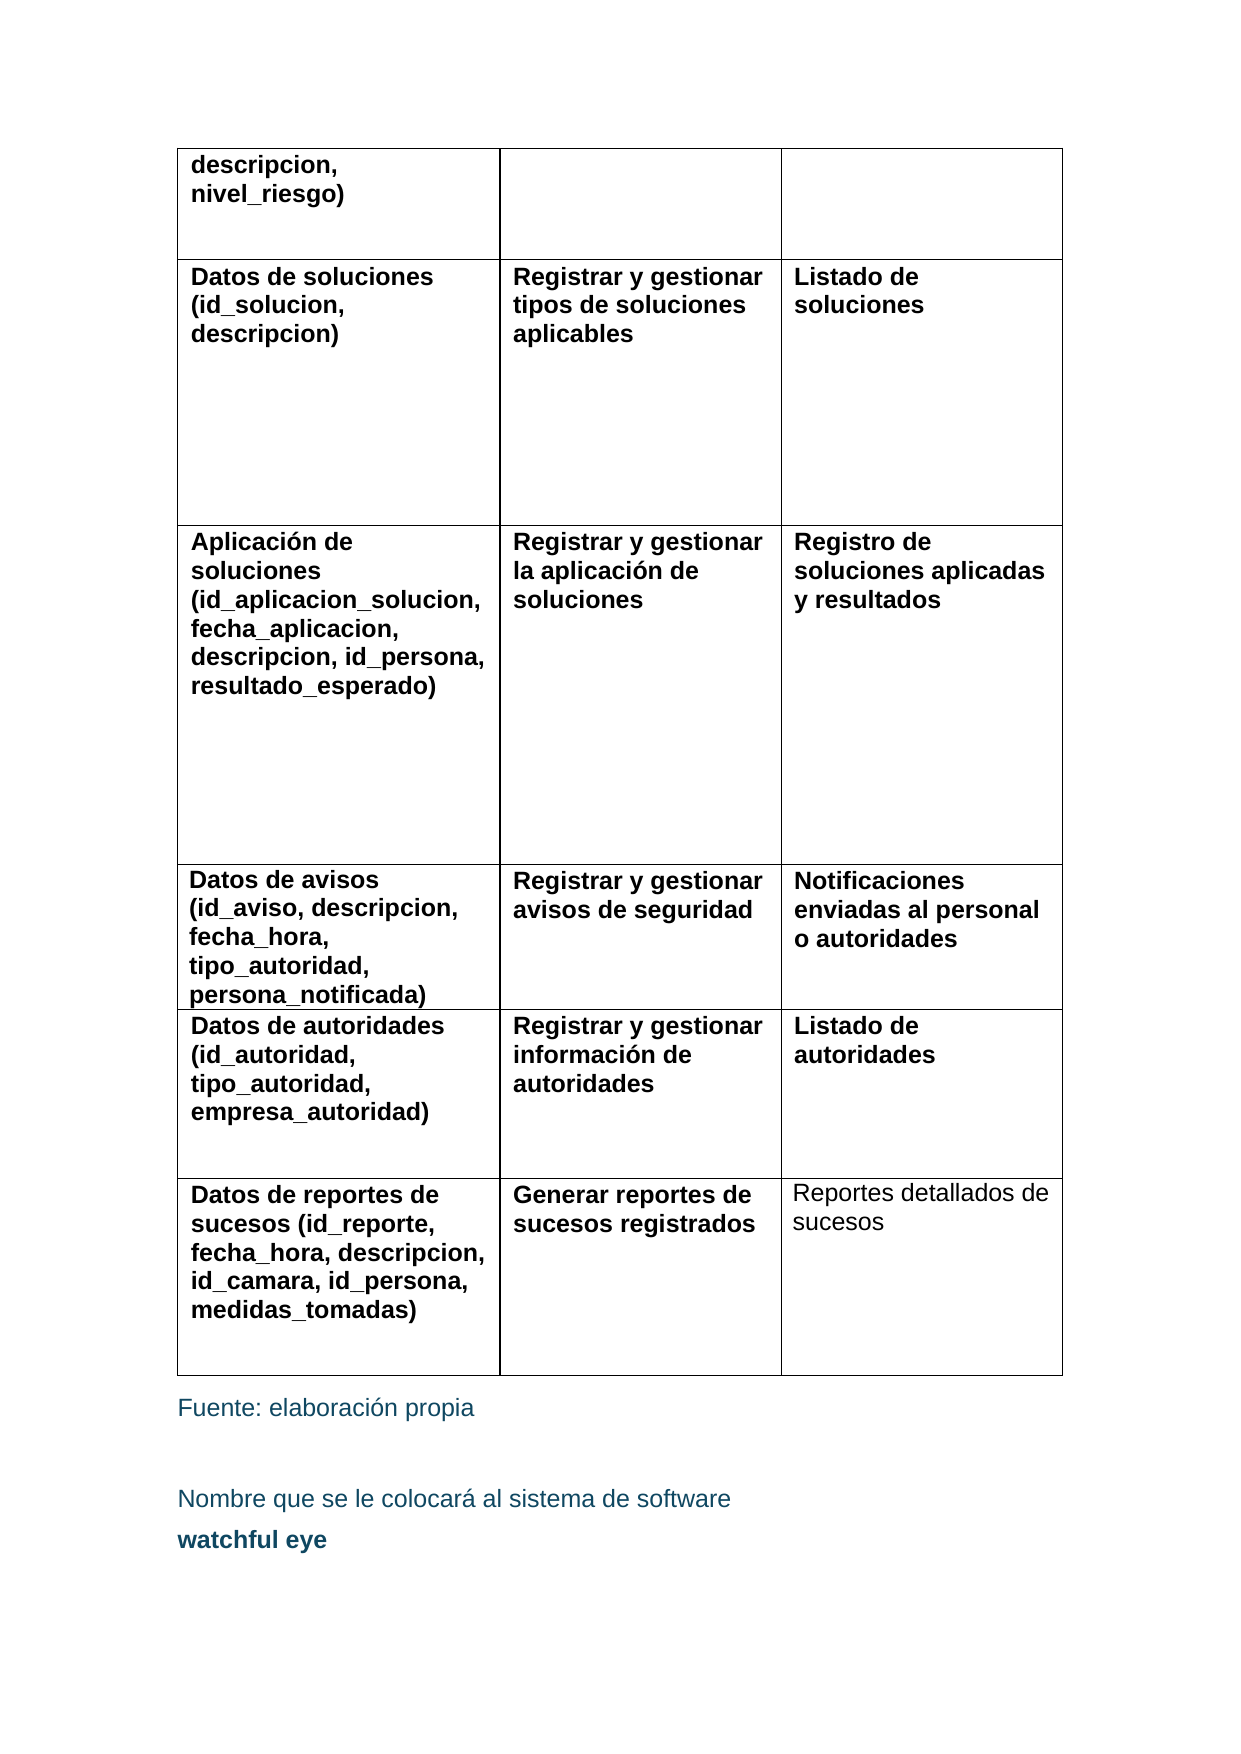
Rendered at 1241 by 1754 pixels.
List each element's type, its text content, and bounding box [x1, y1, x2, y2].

table_cell [782, 260, 1062, 525]
table_cell Reportes detallados de sucesos [782, 1179, 1062, 1375]
table_cell [178, 149, 499, 259]
table_cell [178, 526, 499, 864]
table_cell [782, 865, 1062, 1008]
table_cell [782, 1010, 1062, 1177]
table_cell [501, 260, 781, 525]
table_cell [501, 1010, 781, 1177]
table_cell [501, 1179, 781, 1375]
table_cell [178, 260, 499, 525]
table_cell [501, 149, 781, 259]
table_cell [178, 1010, 499, 1177]
table_cell [501, 865, 781, 1008]
subtitle Nombre que se le colocará al sistema de software [177, 1484, 1063, 1513]
table_cell [782, 149, 1062, 259]
table_cell Datos de avisos (id_aviso, descripcion, fecha_hora, tipo_autoridad, persona_notificada) [178, 865, 499, 1008]
table_cell [178, 1179, 499, 1375]
table_cell [501, 526, 781, 864]
subtitle watchful eye [177, 1525, 1063, 1554]
subtitle Fuente: elaboración propia [177, 1393, 1063, 1422]
table_cell [782, 526, 1062, 864]
